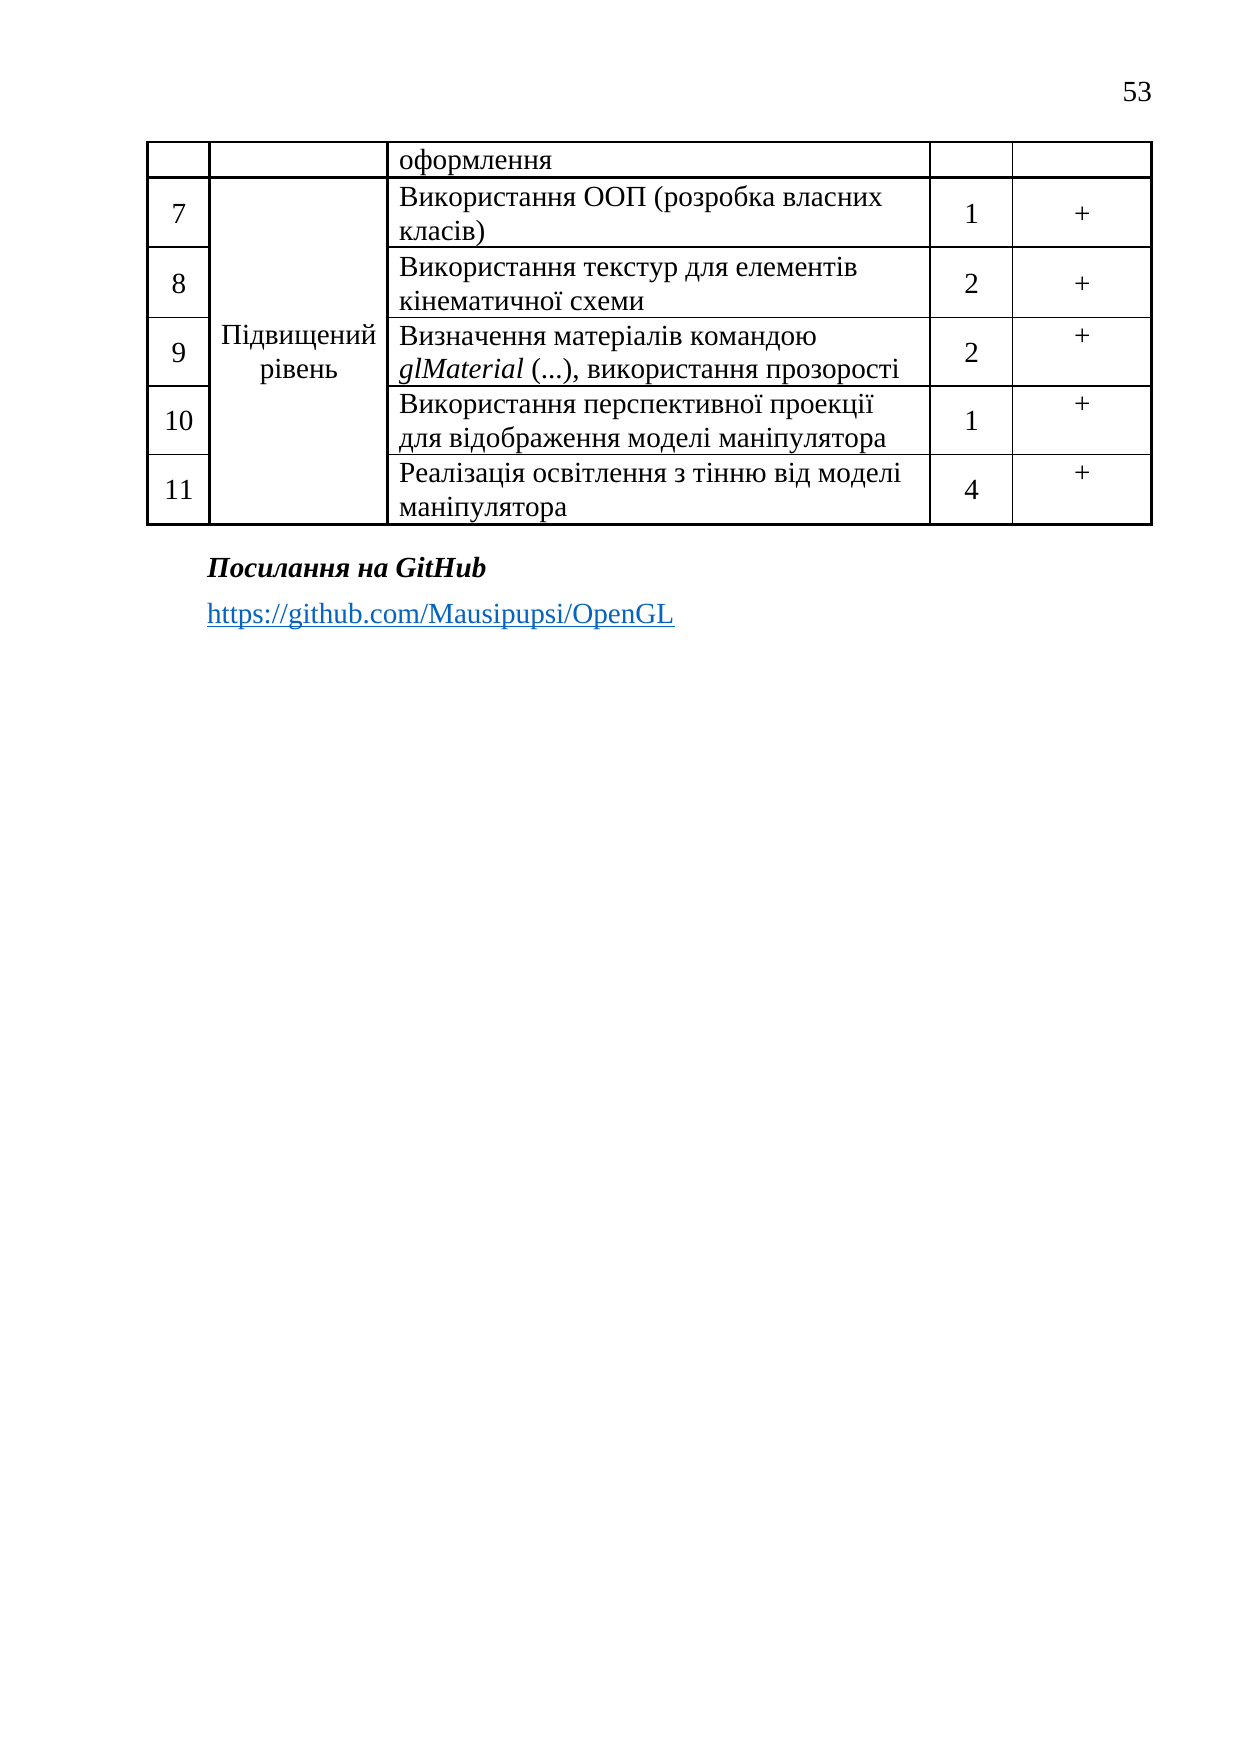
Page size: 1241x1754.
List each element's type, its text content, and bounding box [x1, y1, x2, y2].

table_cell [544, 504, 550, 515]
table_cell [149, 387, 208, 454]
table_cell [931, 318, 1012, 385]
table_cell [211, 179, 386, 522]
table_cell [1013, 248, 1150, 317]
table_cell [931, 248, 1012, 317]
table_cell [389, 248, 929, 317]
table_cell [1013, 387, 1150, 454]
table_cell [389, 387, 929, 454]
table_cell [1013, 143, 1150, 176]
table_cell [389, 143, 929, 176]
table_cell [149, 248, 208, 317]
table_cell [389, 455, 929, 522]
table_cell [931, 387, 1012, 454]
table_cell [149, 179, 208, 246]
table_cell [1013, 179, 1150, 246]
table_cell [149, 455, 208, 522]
subtitle Посилання на GitHub [148, 551, 1152, 584]
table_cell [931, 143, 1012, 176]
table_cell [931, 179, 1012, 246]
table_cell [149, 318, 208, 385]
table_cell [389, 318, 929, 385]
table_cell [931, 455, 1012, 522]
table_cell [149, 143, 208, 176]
text https://github.com/Mausipupsi/OpenGL [148, 597, 1152, 630]
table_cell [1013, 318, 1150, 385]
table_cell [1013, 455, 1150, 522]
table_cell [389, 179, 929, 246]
